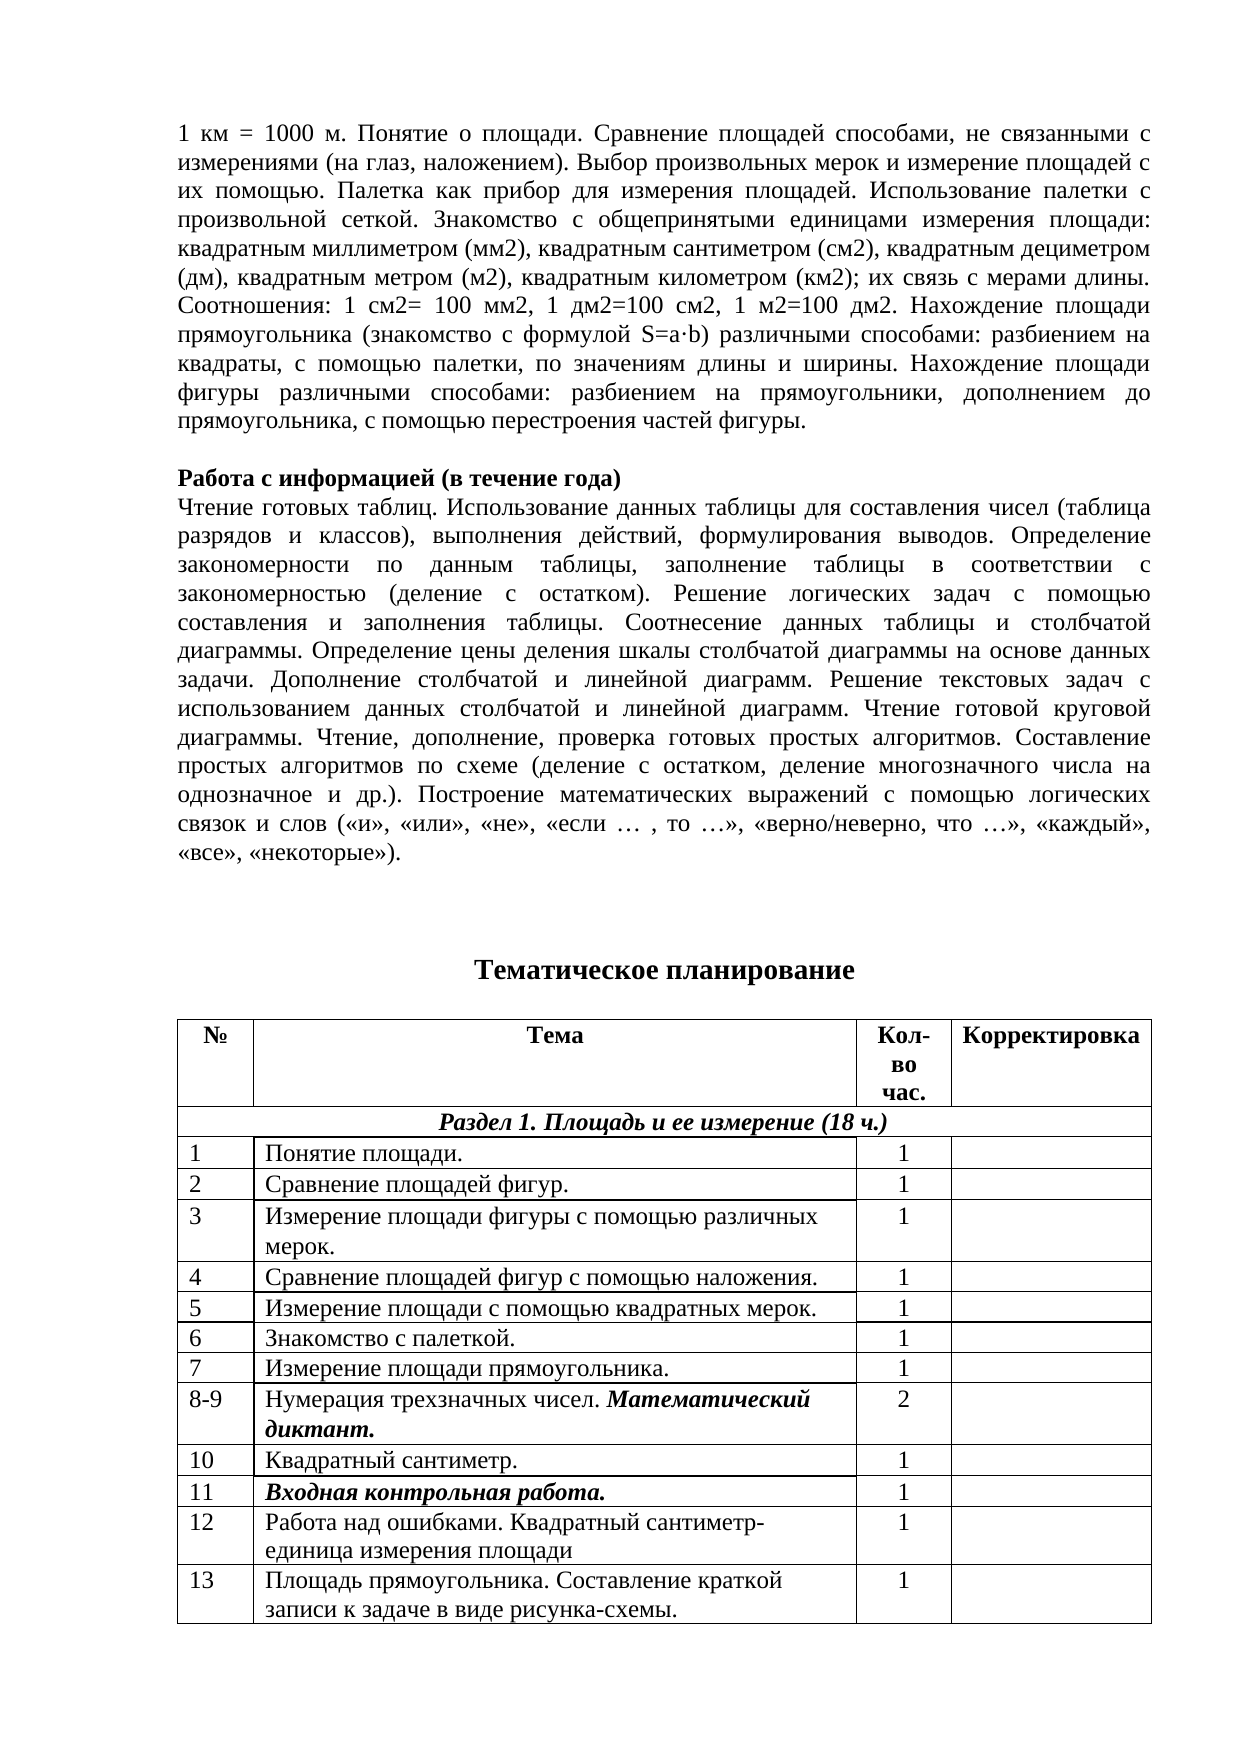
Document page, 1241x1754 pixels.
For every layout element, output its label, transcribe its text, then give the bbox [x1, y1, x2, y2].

table_cell Работа над ошибками. Квадратный сантиметр-единица измерения площади [254, 1507, 856, 1564]
table_cell 12 [178, 1507, 253, 1564]
table_cell [952, 1383, 1151, 1444]
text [177, 118, 1152, 434]
table_cell 1 [857, 1169, 951, 1199]
table_cell [952, 1137, 1151, 1168]
text Тематическое планирование [177, 952, 1152, 985]
table_cell 1 [857, 1507, 951, 1564]
table_cell 10 [178, 1445, 253, 1475]
table_cell 1 [857, 1262, 951, 1291]
table_cell 1 [178, 1137, 253, 1168]
table_cell 1 [857, 1445, 951, 1475]
table_cell 1 [857, 1200, 951, 1261]
table_cell 3 [178, 1200, 253, 1261]
table_header Кол-во час. [857, 1020, 951, 1106]
table_cell 13 [178, 1565, 253, 1623]
table_cell [952, 1353, 1151, 1382]
table_cell [952, 1169, 1151, 1199]
table_cell [952, 1507, 1151, 1564]
table_header Тема [254, 1020, 856, 1106]
table_cell 2 [857, 1383, 951, 1444]
table_cell [952, 1323, 1151, 1352]
table_cell Измерение площади фигуры с помощью различных мерок. [255, 1201, 856, 1261]
table_cell 1 [857, 1476, 951, 1506]
table_cell Измерение площади прямоугольника. [255, 1353, 856, 1382]
table_cell Площадь прямоугольника. Составление краткой записи к задаче в виде рисунка-схемы. [254, 1565, 856, 1623]
table_cell 8-9 [178, 1383, 253, 1444]
table_cell Сравнение площадей фигур с помощью наложения. [255, 1262, 856, 1291]
table_cell 2 [178, 1169, 253, 1199]
table_cell [952, 1565, 1151, 1623]
table_cell 1 [857, 1292, 951, 1321]
text Работа с информацией (в течение года) [177, 463, 1152, 492]
table_cell 5 [178, 1292, 253, 1321]
table_header Корректировка [952, 1020, 1151, 1106]
table_cell 1 [857, 1565, 951, 1623]
table_cell [952, 1200, 1151, 1261]
table_cell Раздел 1. Площадь и ее измерение (18 ч.) [178, 1107, 1151, 1136]
table_cell [952, 1292, 1151, 1321]
table_cell [952, 1445, 1151, 1475]
table_cell 1 [857, 1137, 951, 1168]
table_cell [952, 1476, 1151, 1506]
table_cell 4 [178, 1262, 253, 1291]
table_cell 11 [178, 1476, 253, 1506]
table_cell [952, 1262, 1151, 1291]
table_cell Знакомство с палеткой. [255, 1323, 856, 1352]
text Чтение готовых таблиц. Использование данных таблицы для составления чисел (таблица разрядов и классов), выполнения действий, формулирования выводов. Определение закономерности по данным таблицы, заполнение таблицы в соответствии с закономерностью (деление с остатком). Решение логических задач с помощью составления и заполнения таблицы. Соотнесение данных таблицы и столбчатой диаграммы. Определение цены деления шкалы столбчатой диаграммы на основе данных задачи. Дополнение столбчатой и линейной диаграмм. Решение текстовых задач с использованием данных столбчатой и линейной диаграмм. Чтение готовой круговой диаграммы. Чтение, дополнение, проверка готовых простых алгоритмов. Составление простых алгоритмов по схеме (деление с остатком, деление многозначного числа на однозначное и др.). Построение математических выражений с помощью логических связок и слов («и», «или», «не», «если … , то …», «верно/неверно, что …», «каждый», «все», «некоторые»). [177, 492, 1152, 866]
table_cell Понятие площади. [255, 1138, 856, 1168]
table_cell Измерение площади с помощью квадратных мерок. [255, 1293, 856, 1321]
table_cell Нумерация трехзначных чисел. Математический диктант. [255, 1384, 856, 1444]
table_cell 7 [178, 1353, 253, 1382]
table_cell Входная контрольная работа. [254, 1477, 856, 1506]
table_header № [178, 1020, 253, 1106]
table_cell Квадратный сантиметр. [255, 1445, 856, 1475]
table_cell 1 [857, 1323, 951, 1352]
table_cell 6 [178, 1323, 253, 1352]
table_cell Сравнение площадей фигур. [255, 1169, 856, 1199]
table_cell 1 [857, 1353, 951, 1382]
